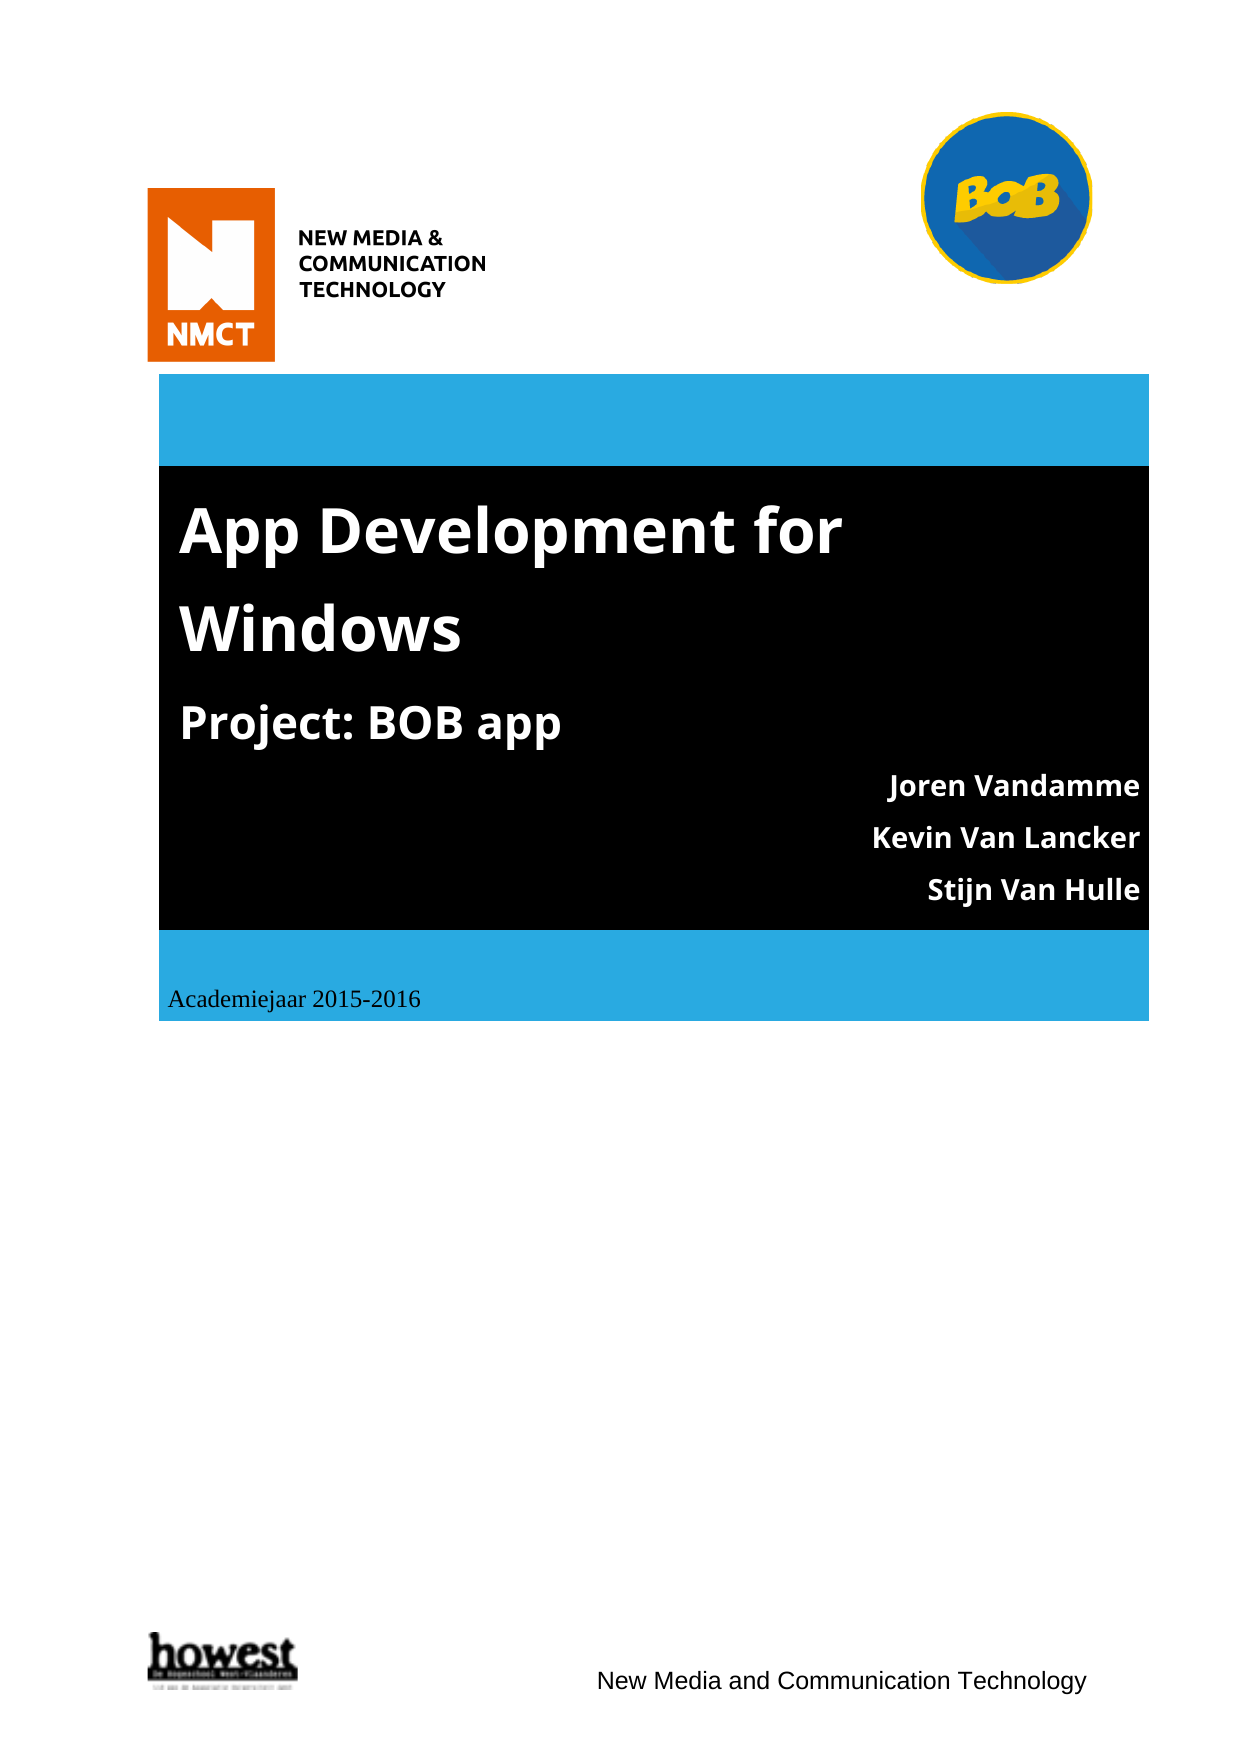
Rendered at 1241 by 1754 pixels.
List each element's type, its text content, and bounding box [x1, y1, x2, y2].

table_cell [159, 930, 1149, 976]
picture [921, 112, 1093, 284]
picture [147, 188, 485, 362]
picture [147, 1632, 298, 1690]
table_cell App Development for Windows [159, 466, 1149, 682]
table_header [159, 374, 1149, 466]
table_cell Academiejaar 2015-2016 [159, 976, 1149, 1021]
table_cell Project: BOB app Joren Vandamme Kevin Van Lancker Stijn Van Hulle [159, 682, 1149, 930]
